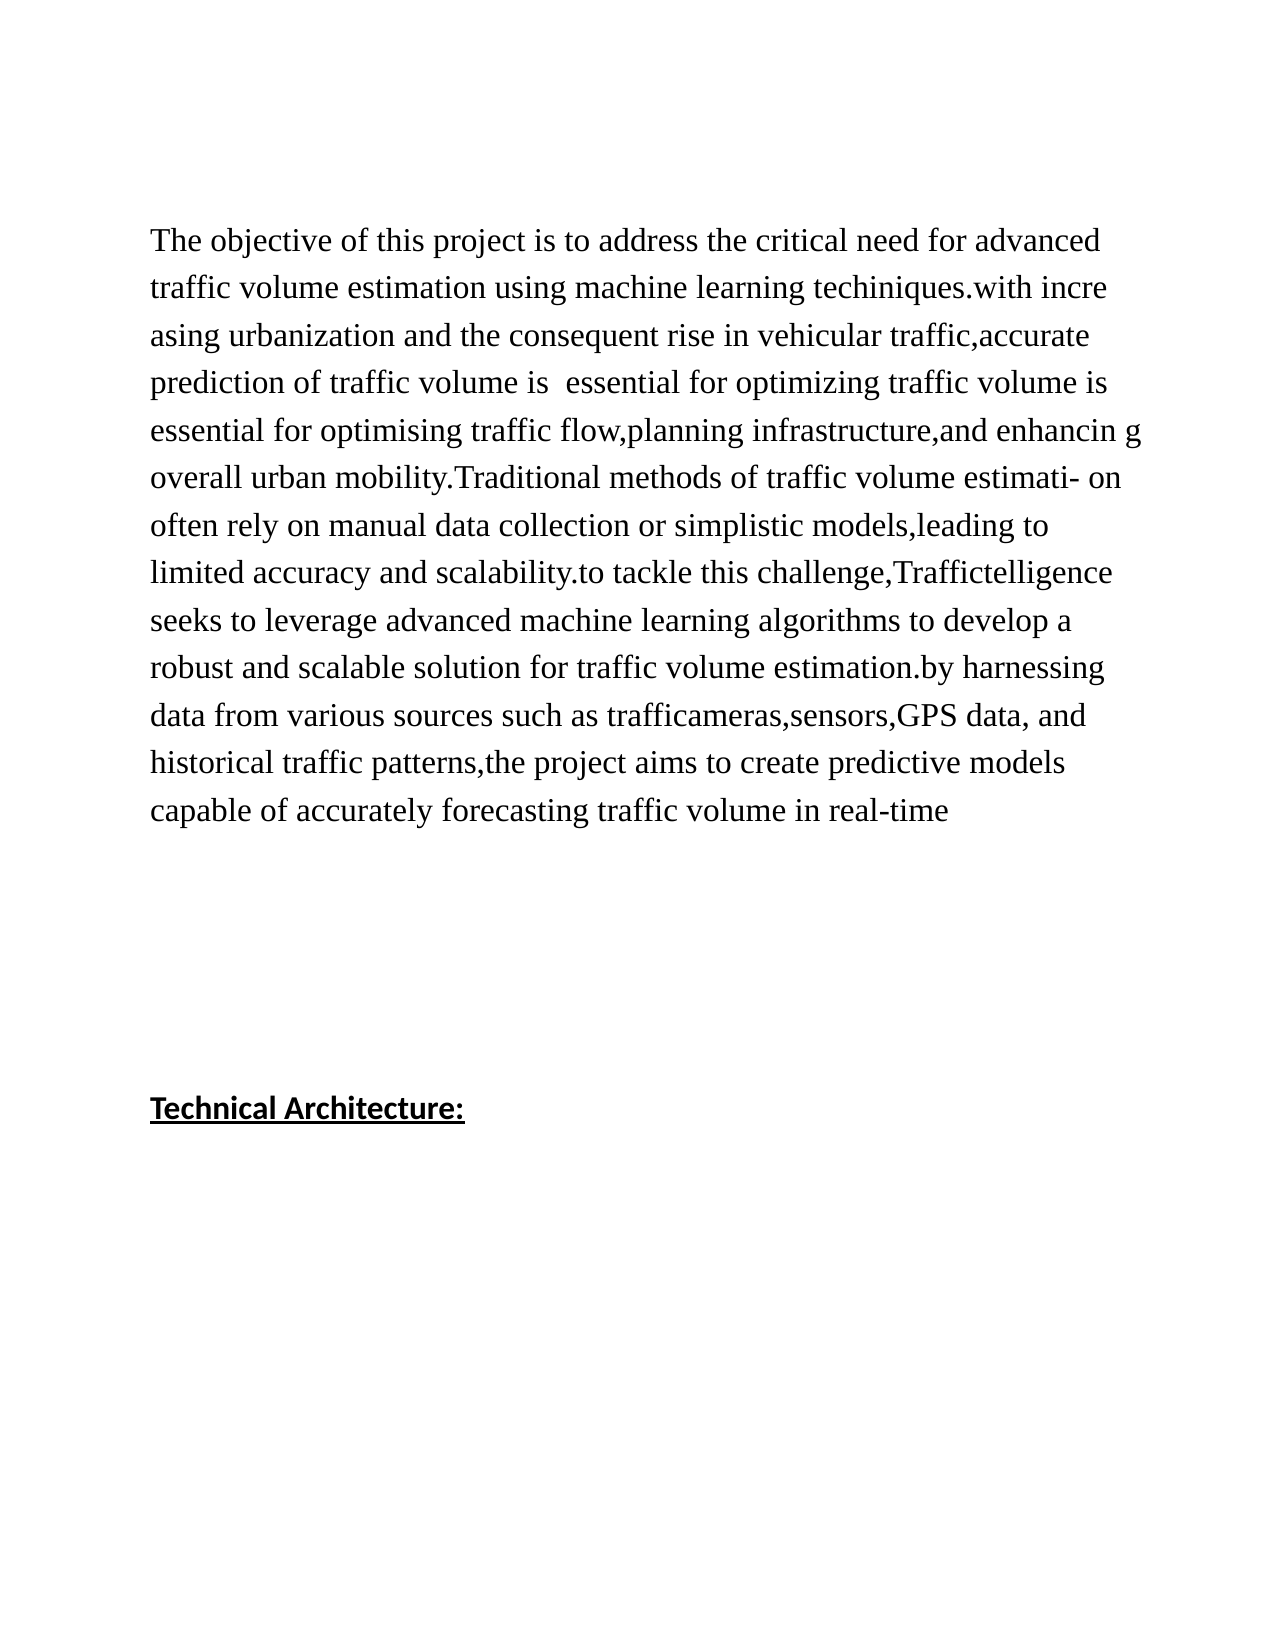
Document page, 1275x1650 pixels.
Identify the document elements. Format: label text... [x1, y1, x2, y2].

text The objective of this project is to address the critical need for advanced traffic volume estimation using machine learning techiniques.with incre asing urbanization and the consequent rise in vehicular traffic,accurate prediction of traffic volume is essential for optimizing traffic volume is essential for optimising traffic flow,planning infrastructure,and enhancin g overall urban mobility.Traditional methods of traffic volume estimati- on often rely on manual data collection or simplistic models,leading to limited accuracy and scalability.to tackle this challenge,Traffictelligence seeks to leverage advanced machine learning algorithms to develop a robust and scalable solution for traffic volume estimation.by harnessing data from various sources such as trafficameras,sensors,GPS data, and historical traffic patterns,the project aims to create predictive models capable of accurately forecasting traffic volume in real-time [150, 220, 1142, 829]
text Technical Architecture: [150, 1087, 1210, 1127]
